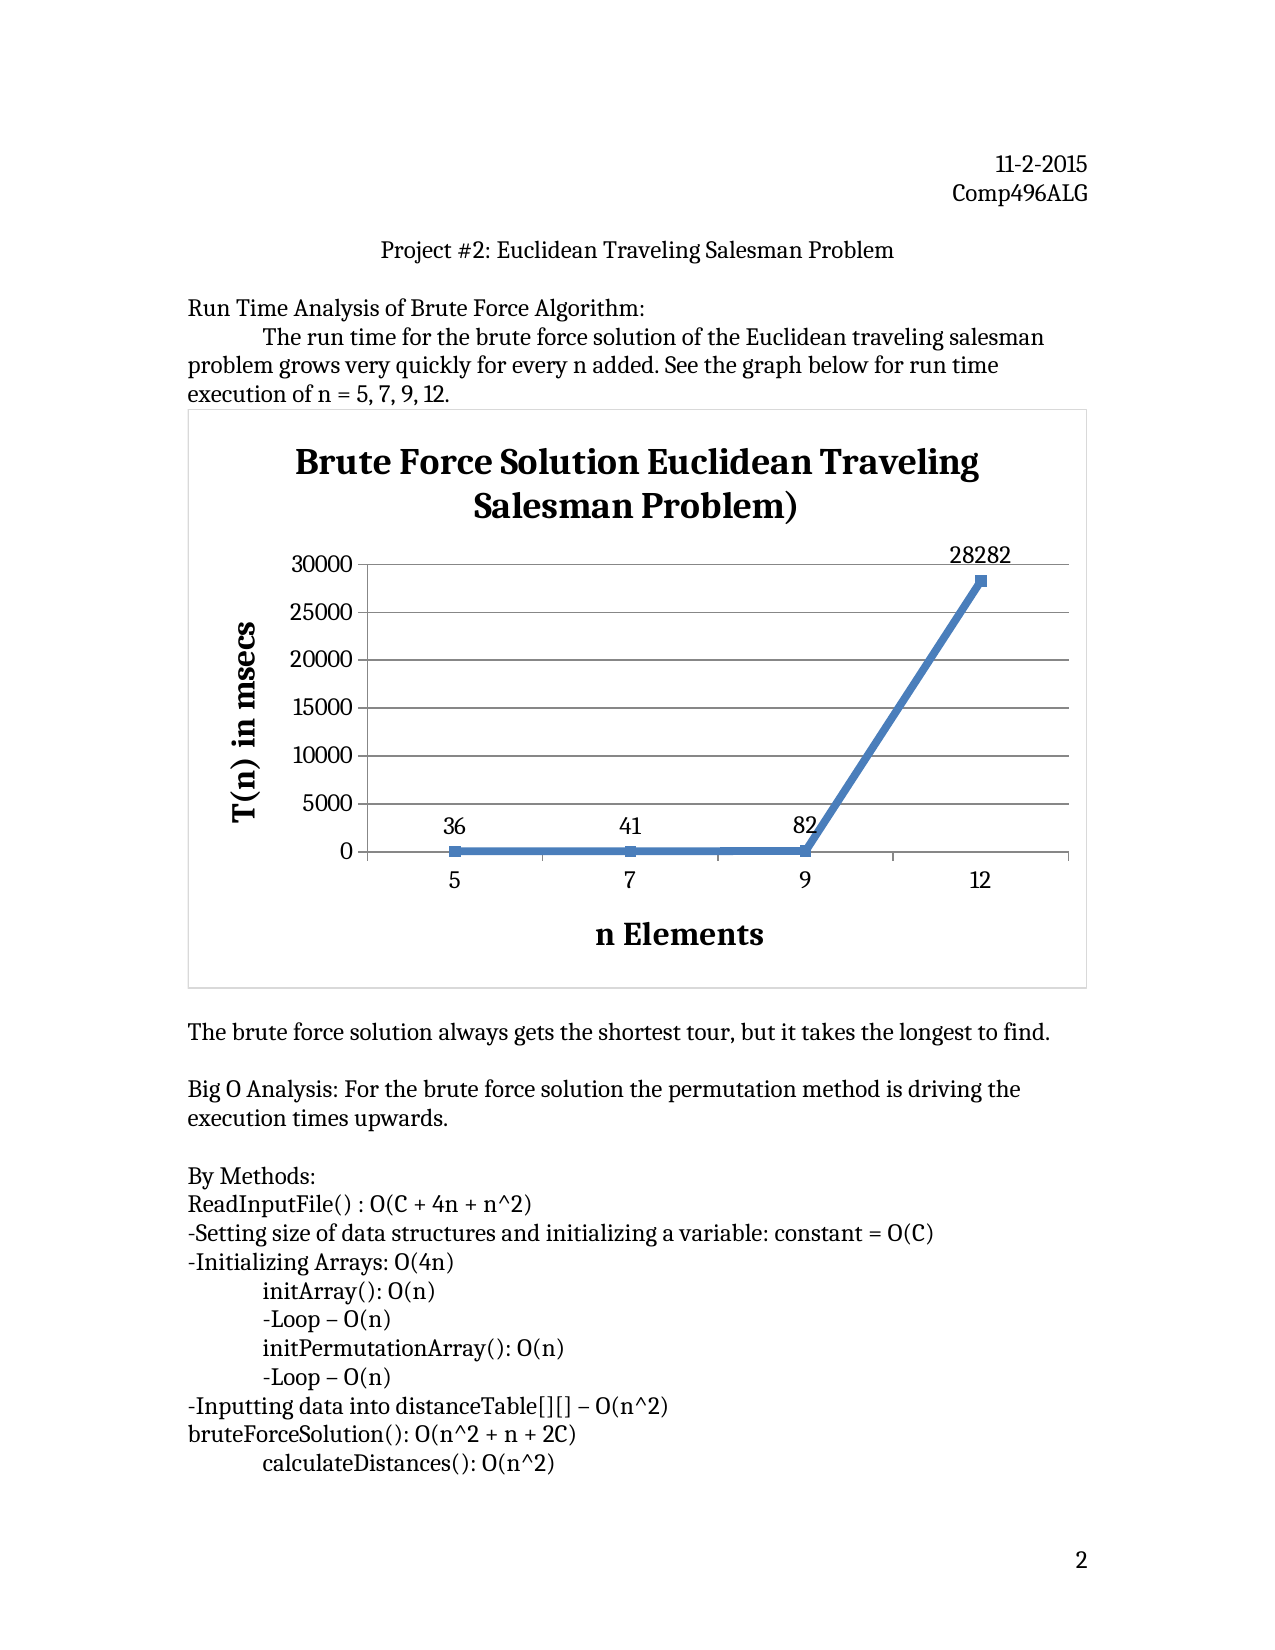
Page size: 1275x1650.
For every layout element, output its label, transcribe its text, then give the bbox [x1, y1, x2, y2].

text -Initializing Arrays: O(4n) [187, 1248, 1087, 1277]
text The brute force solution always gets the shortest tour, but it takes the longest to find. [187, 1018, 1087, 1047]
text calculateDistances(): O(n^2) [187, 1449, 1087, 1478]
text ReadInputFile() : O(C + 4n + n^2) [187, 1190, 1087, 1219]
text -Inputting data into distanceTable[][] – O(n^2) [187, 1392, 1087, 1420]
text Big O Analysis: For the brute force solution the permutation method is driving the execution times upwards. [187, 1075, 1087, 1133]
text Project #2: Euclidean Traveling Salesman Problem [187, 236, 1087, 265]
text By Methods: [187, 1162, 1087, 1190]
text bruteForceSolution(): O(n^2 + n + 2C) [187, 1420, 1087, 1449]
text Run Time Analysis of Brute Force Algorithm: [187, 294, 1087, 322]
text -Setting size of data structures and initializing a variable: constant = O(C) [187, 1219, 1087, 1248]
text The run time for the brute force solution of the Euclidean traveling salesman problem grows very quickly for every n added. See the graph below for run time execution of n = 5, 7, 9, 12. [187, 322, 1087, 409]
text initArray(): O(n) [187, 1277, 1087, 1305]
text -Loop – O(n) [187, 1305, 1087, 1334]
text initPermutationArray(): O(n) [187, 1334, 1087, 1363]
text 11-2-2015 [187, 150, 1087, 179]
text -Loop – O(n) [187, 1363, 1087, 1392]
text Comp496ALG [187, 179, 1087, 207]
